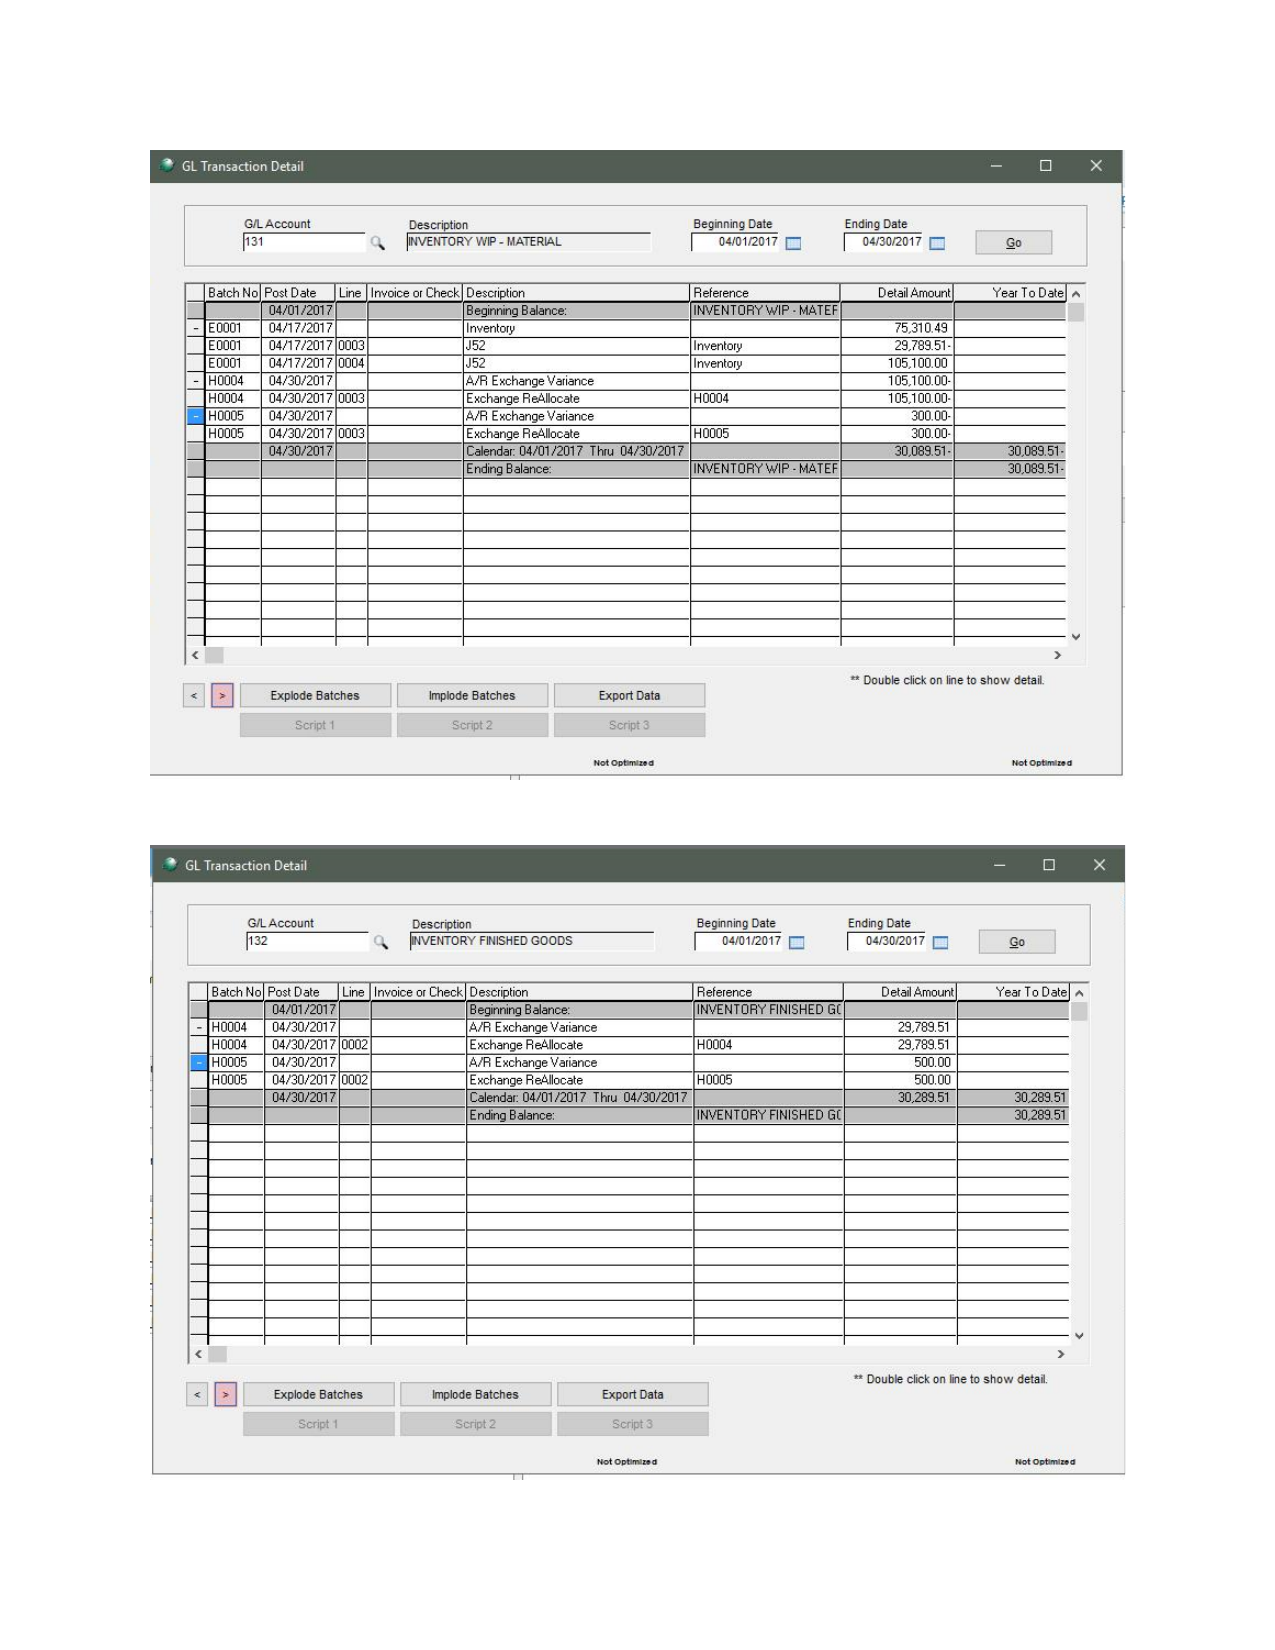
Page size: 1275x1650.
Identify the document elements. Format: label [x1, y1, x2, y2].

picture [150, 845, 1125, 1480]
picture [150, 150, 1125, 780]
